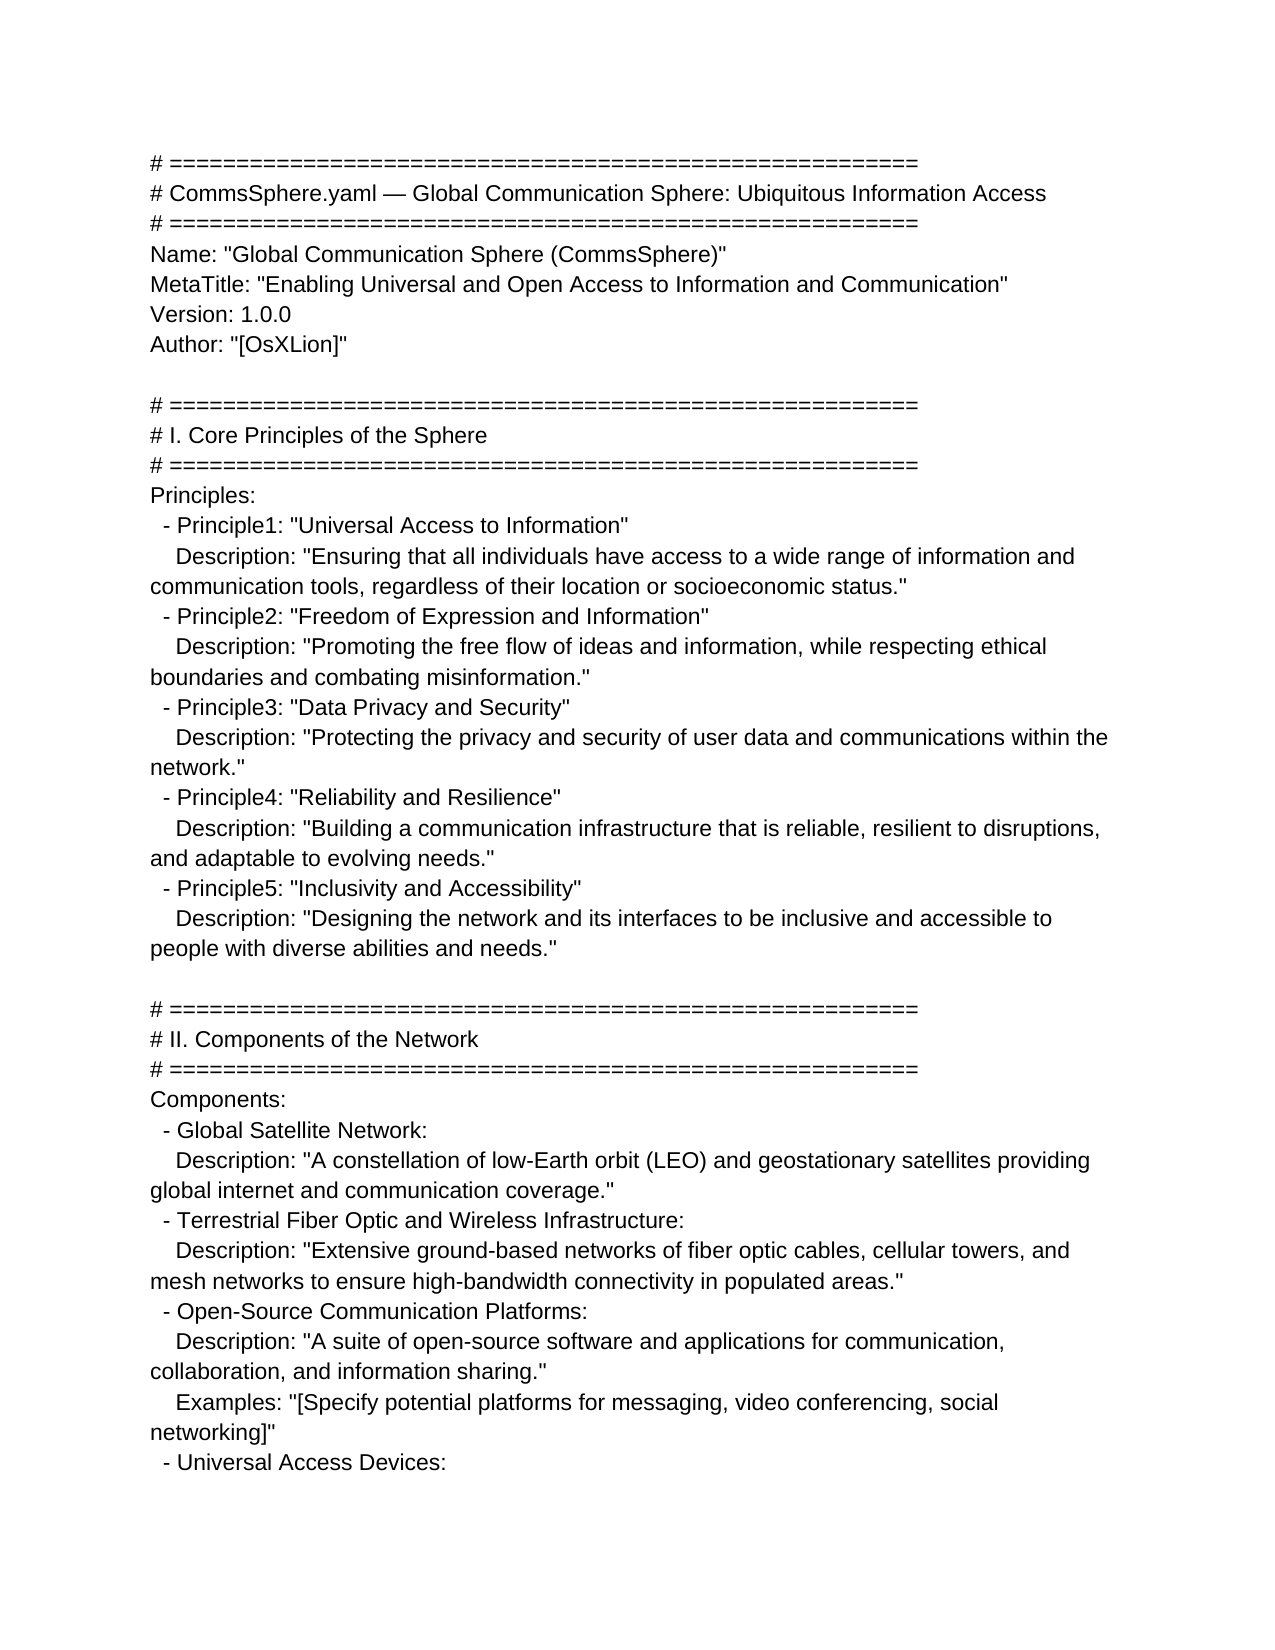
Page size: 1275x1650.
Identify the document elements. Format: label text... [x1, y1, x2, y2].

text # CommsSphere.yaml — Global Communication Sphere: Ubiquitous Information Access [150, 180, 1125, 207]
text - Open-Source Communication Platforms: [150, 1298, 1125, 1324]
text - Principle5: "Inclusivity and Accessibility" [150, 875, 1125, 901]
text Author: "[OsXLion]" [150, 331, 1125, 358]
text Description: "Protecting the privacy and security of user data and communications within the network." [150, 724, 1125, 781]
text # ======================================================== [150, 210, 1125, 237]
text - Principle4: "Reliability and Resilience" [150, 784, 1125, 811]
text MetaTitle: "Enabling Universal and Open Access to Information and Communication" [150, 271, 1125, 297]
text - Terrestrial Fiber Optic and Wireless Infrastructure: [150, 1207, 1125, 1234]
text - Universal Access Devices: [150, 1449, 1125, 1475]
text # II. Components of the Network [150, 1026, 1125, 1052]
text Description: "A suite of open-source software and applications for communication, collaboration, and information sharing." [150, 1328, 1125, 1385]
text # ======================================================== [150, 452, 1125, 478]
text # ======================================================== [150, 996, 1125, 1022]
text Description: "A constellation of low-Earth orbit (LEO) and geostationary satellites providing global internet and communication coverage." [150, 1147, 1125, 1203]
text - Global Satellite Network: [150, 1117, 1125, 1143]
text Examples: "[Specify potential platforms for messaging, video conferencing, social networking]" [150, 1388, 1125, 1445]
text Principles: [150, 482, 1125, 509]
text # ======================================================== [150, 150, 1125, 176]
text - Principle3: "Data Privacy and Security" [150, 694, 1125, 720]
text Components: [150, 1086, 1125, 1113]
text # ======================================================== [150, 1056, 1125, 1083]
text Name: "Global Communication Sphere (CommsSphere)" [150, 241, 1125, 267]
text Description: "Designing the network and its interfaces to be inclusive and accessible to people with diverse abilities and needs." [150, 905, 1125, 962]
text Version: 1.0.0 [150, 301, 1125, 327]
text # I. Core Principles of the Sphere [150, 422, 1125, 448]
text # ======================================================== [150, 392, 1125, 418]
text Description: "Ensuring that all individuals have access to a wide range of information and communication tools, regardless of their location or socioeconomic status." [150, 543, 1125, 599]
text Description: "Building a communication infrastructure that is reliable, resilient to disruptions, and adaptable to evolving needs." [150, 814, 1125, 871]
text - Principle1: "Universal Access to Information" [150, 512, 1125, 539]
text - Principle2: "Freedom of Expression and Information" [150, 603, 1125, 629]
text Description: "Extensive ground-based networks of fiber optic cables, cellular towers, and mesh networks to ensure high-bandwidth connectivity in populated areas." [150, 1237, 1125, 1294]
text Description: "Promoting the free flow of ideas and information, while respecting ethical boundaries and combating misinformation." [150, 633, 1125, 690]
